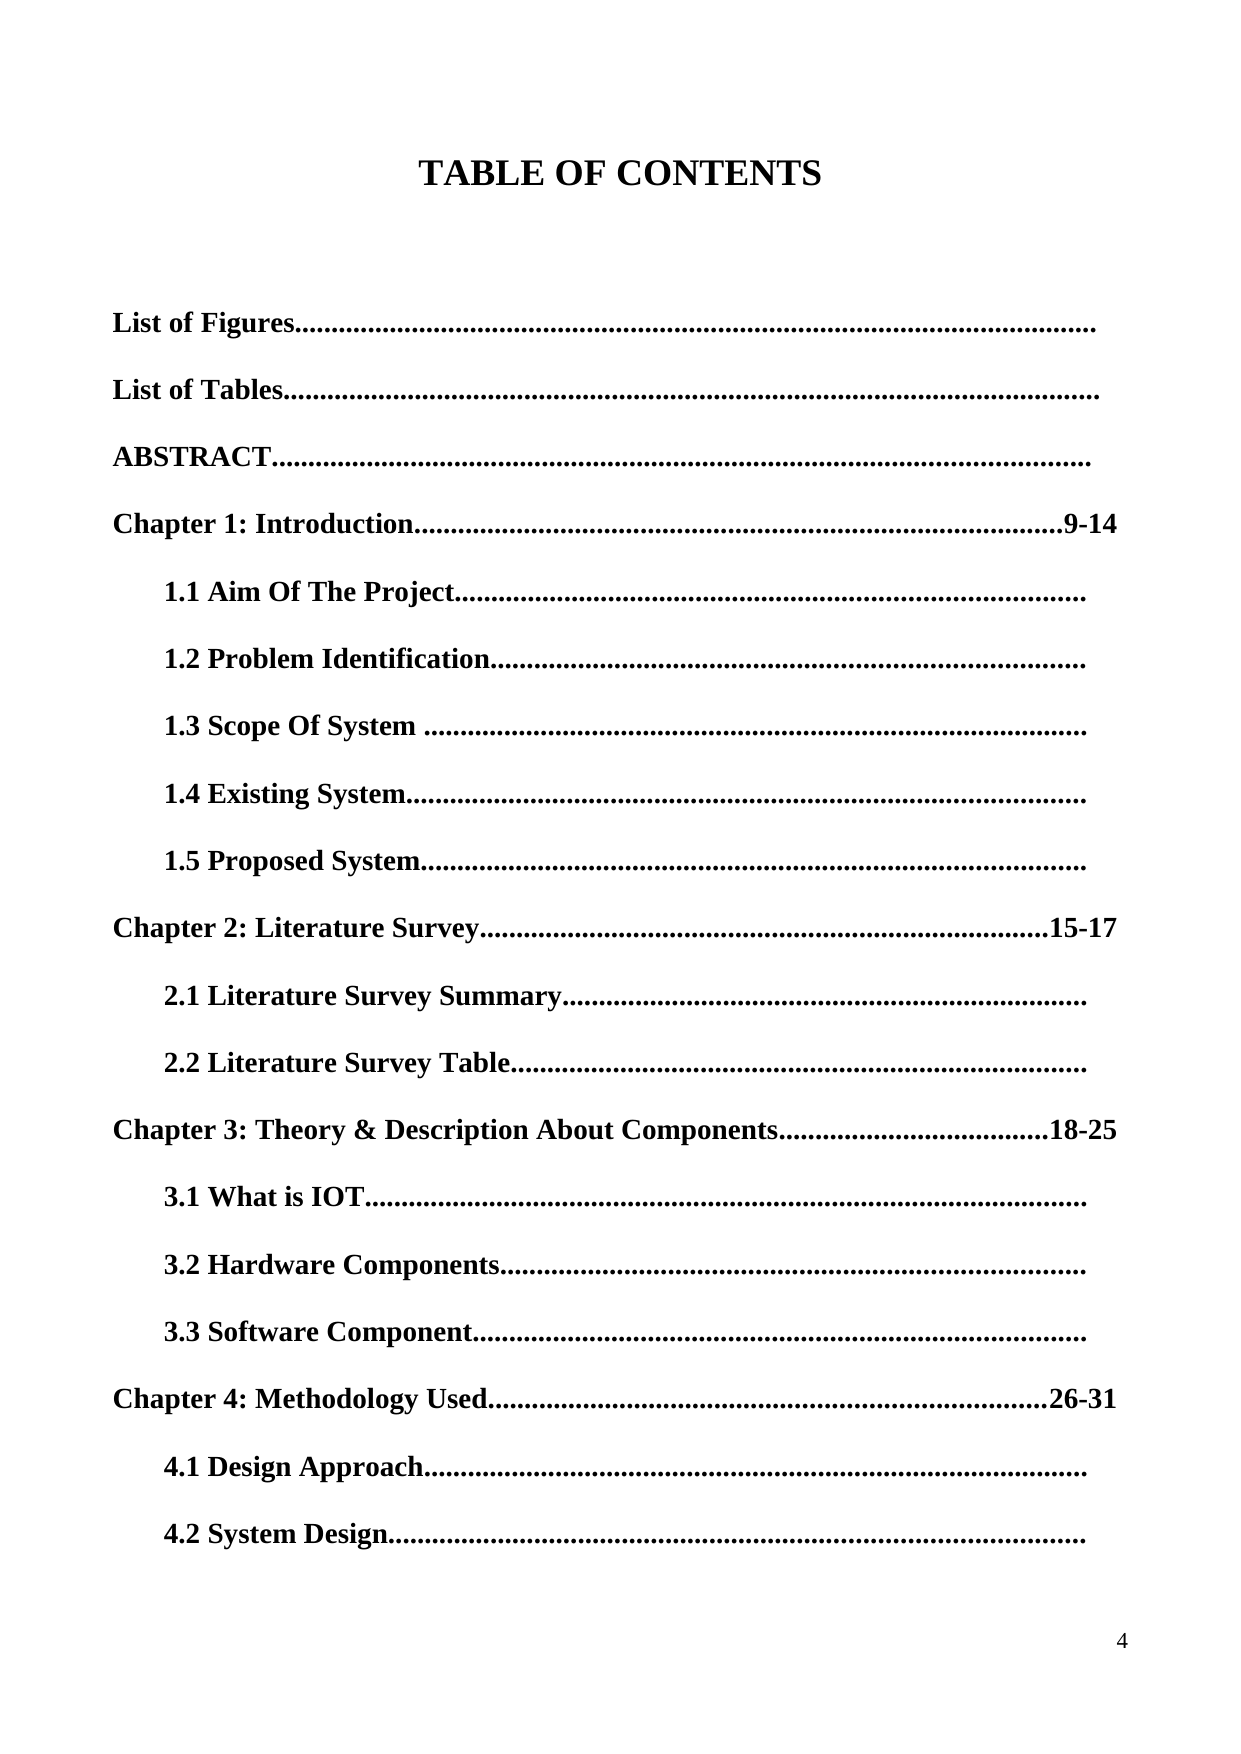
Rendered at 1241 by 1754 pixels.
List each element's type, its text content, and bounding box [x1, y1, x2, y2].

text Chapter 2: Literature Survey 15-17 [112, 910, 1083, 944]
text TABLE OF CONTENTS [157, 150, 1083, 193]
text 4.2 System Design 27 [112, 1516, 1083, 1549]
text 1.4 Existing System 13 [112, 776, 1083, 809]
text 1.5 Proposed System 14 [112, 843, 1083, 877]
text 3.3 Software Component 22 [112, 1314, 1083, 1348]
text 3.1 What is IOT 18 [112, 1179, 1083, 1213]
text ABSTRACT iii [112, 439, 1083, 473]
text Chapter 4: Methodology Used 26-31 [112, 1381, 1083, 1415]
text Chapter 1: Introduction 9-14 [112, 507, 1083, 540]
text 2.1 Literature Survey Summary 15 [112, 978, 1083, 1011]
text Chapter 3: Theory & Description About Components 18-25 [112, 1112, 1083, 1146]
text 3.2 Hardware Components 19 [112, 1247, 1083, 1280]
text List of Figures i [112, 305, 1083, 338]
text 1.3 Scope Of System 12 [112, 708, 1083, 742]
text 4.1 Design Approach 26 [112, 1449, 1083, 1482]
text 1.2 Problem Identification 11 [112, 641, 1083, 675]
text List of Tables ii [112, 372, 1083, 406]
text 1.1 Aim Of The Project 10 [112, 574, 1083, 607]
text 2.2 Literature Survey Table 17 [112, 1045, 1083, 1078]
